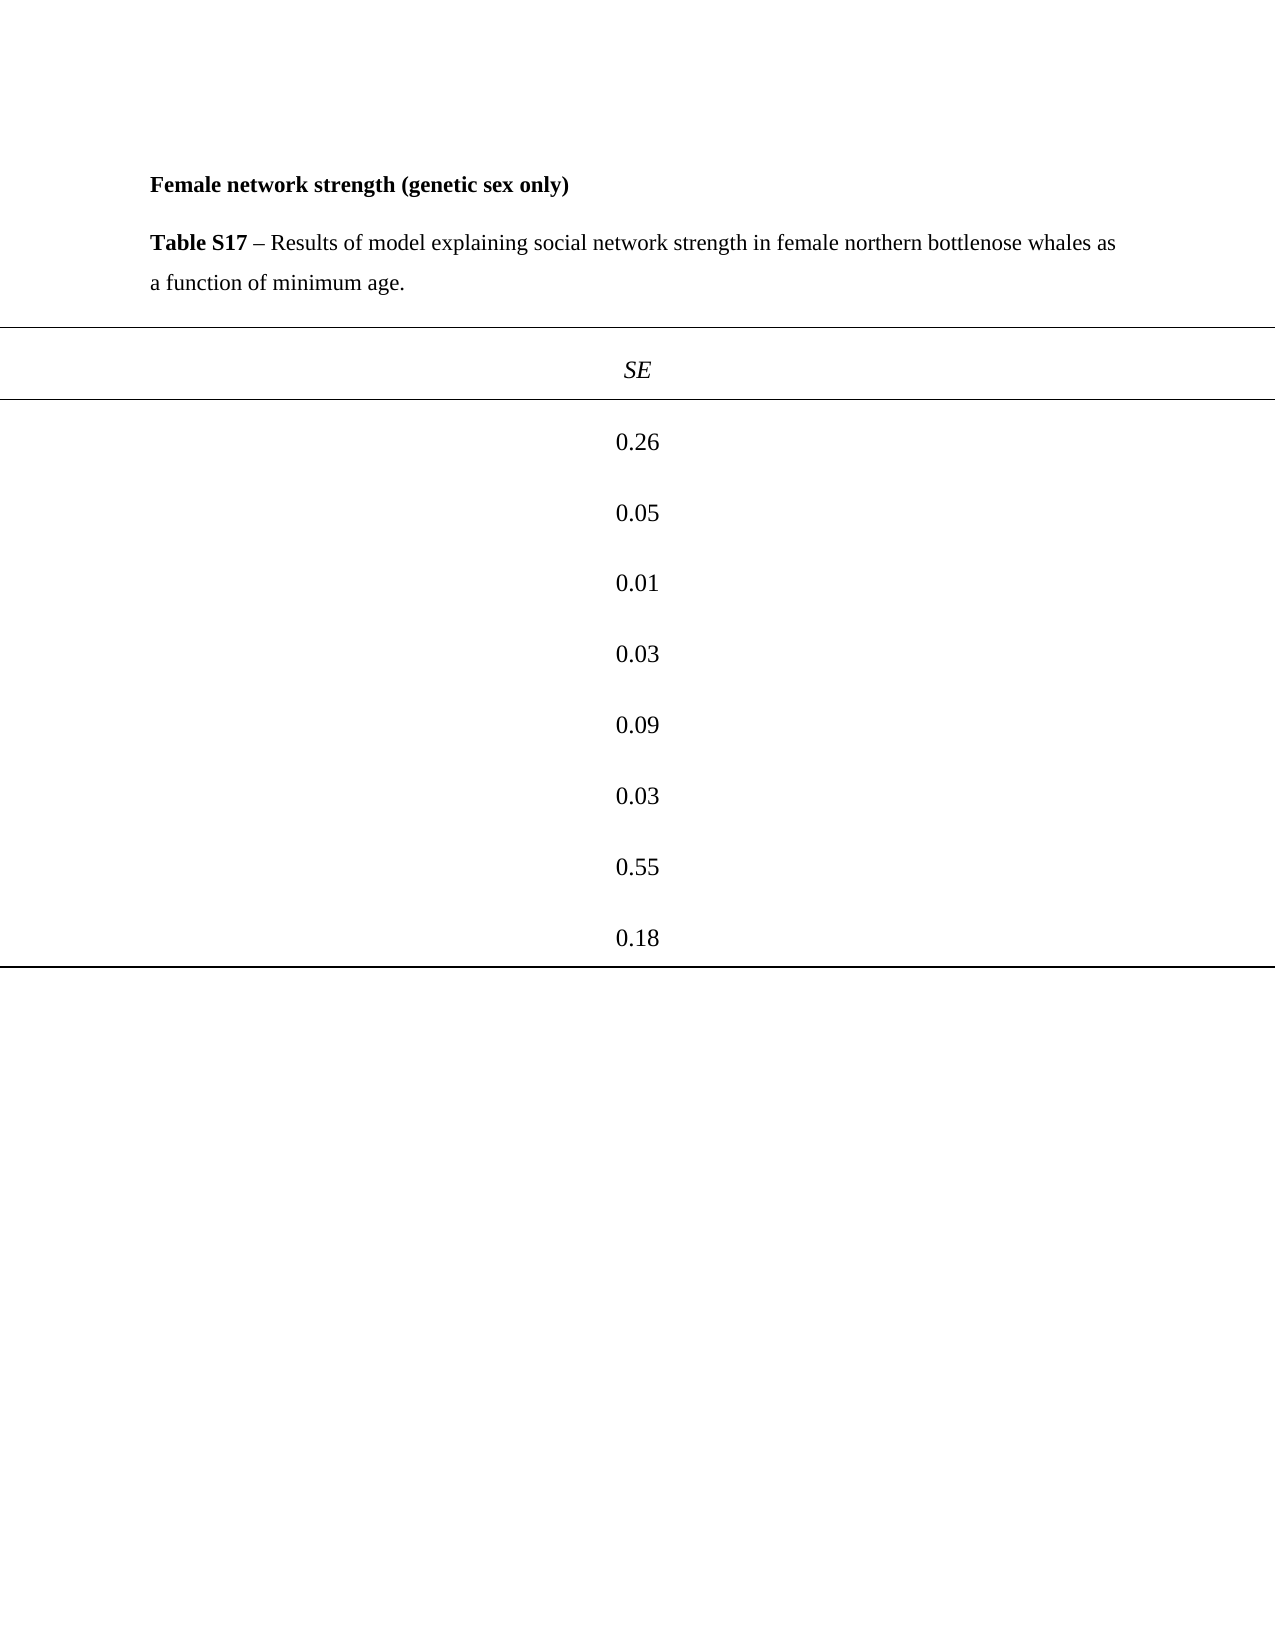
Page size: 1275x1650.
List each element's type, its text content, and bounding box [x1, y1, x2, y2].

subtitle Female network strength (genetic sex only) [150, 171, 1125, 197]
table_header SE [0, 328, 1275, 399]
table_cell 0.09 [0, 683, 1275, 754]
table_cell 0.26 [0, 400, 1275, 471]
table_cell 0.05 [0, 471, 1275, 541]
table_cell 0.03 [0, 754, 1275, 825]
table_cell 0.03 [0, 612, 1275, 683]
text Table S17 – Results of model explaining social network strength in female northern bottlenose whales as a function of minimum age. [150, 229, 1125, 295]
table_cell 0.18 [0, 896, 1275, 966]
table_cell 0.55 [0, 825, 1275, 896]
table_cell 0.01 [0, 541, 1275, 612]
